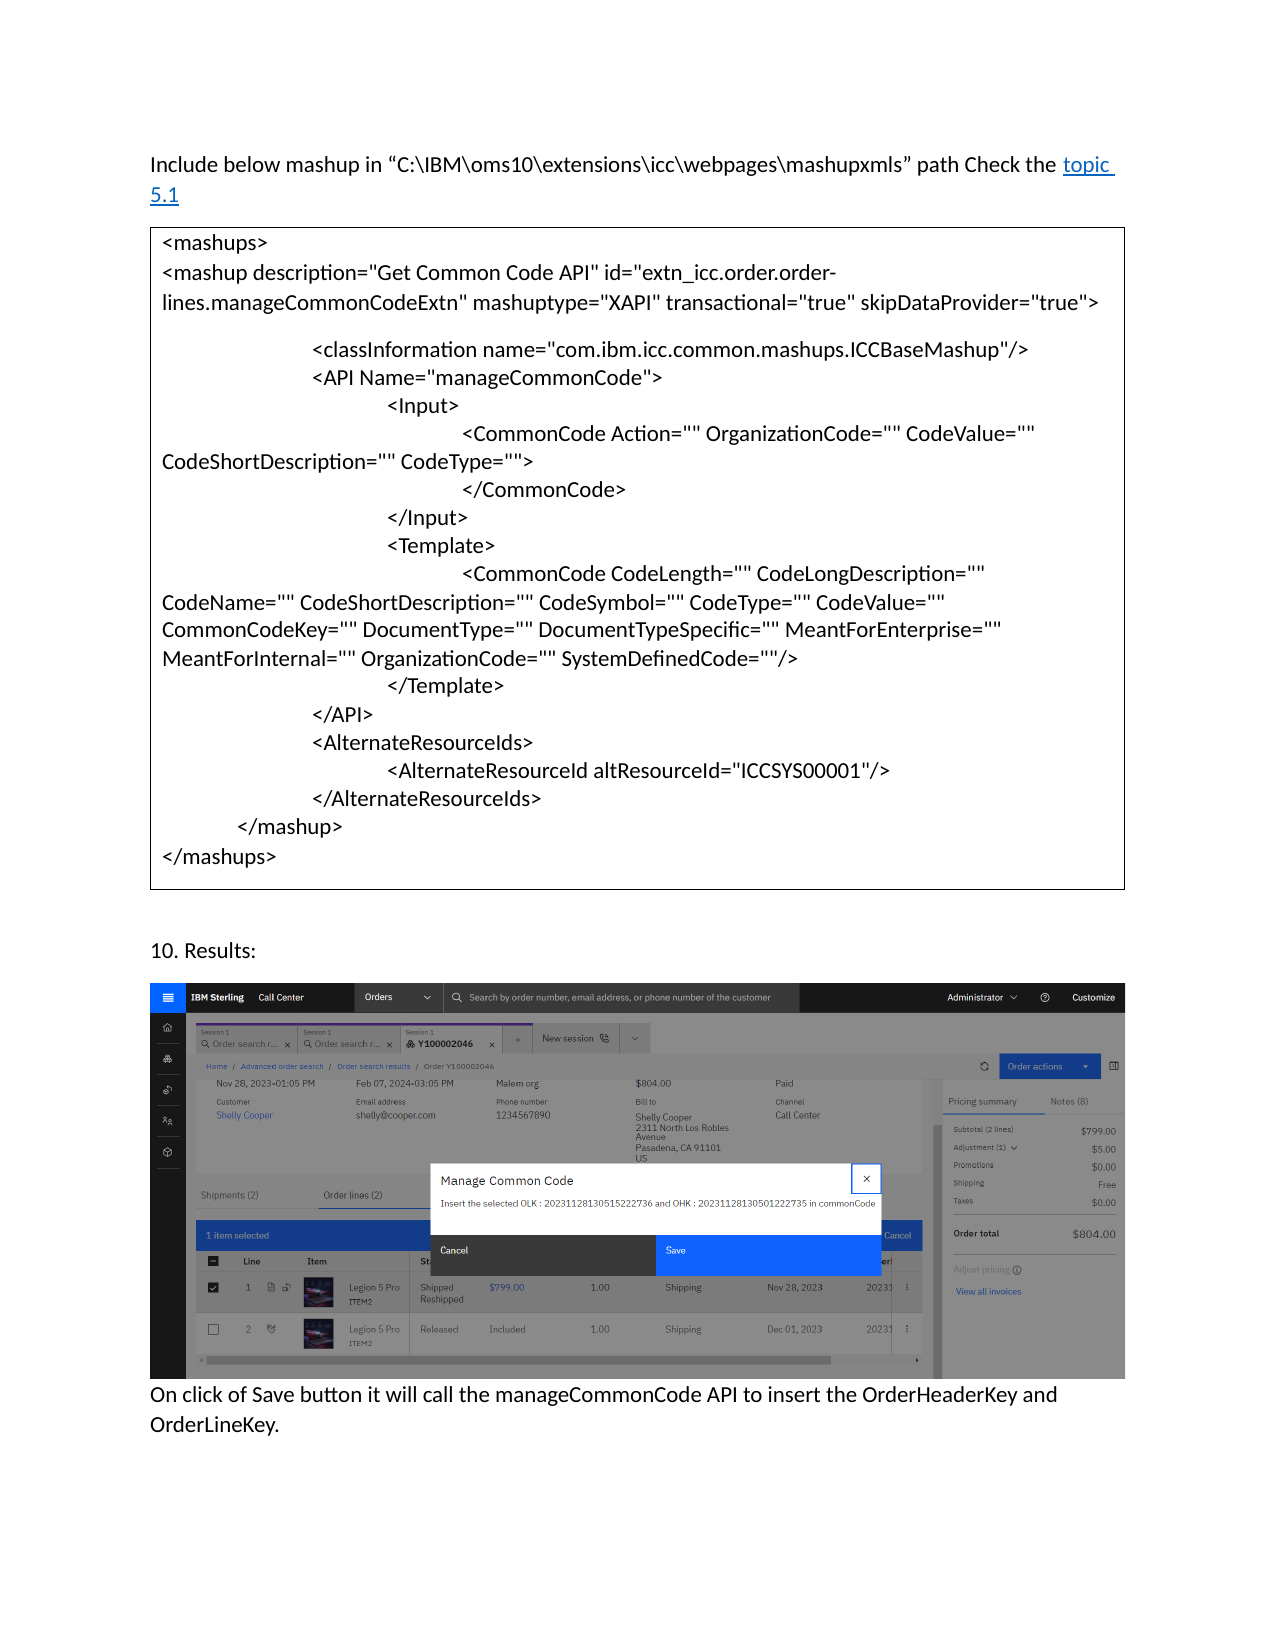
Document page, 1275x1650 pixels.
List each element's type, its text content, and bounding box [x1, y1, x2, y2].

text Include below mashup in “C:\IBM\oms10\extensions\icc\webpages\mashupxmls” path Check the topic 5.1 [150, 150, 1125, 208]
text 10. Results: [150, 937, 1125, 965]
table_header <mashups> <mashup description="Get Common Code API" id="extn_icc.order.order-lines.manageCommonCodeExtn" mashuptype="XAPI" transactional="true" skipDataProvider="true"> <classInformation name="com.ibm.icc.common.mashups.ICCBaseMashup"/> <API Name="manageCommonCode"> <Input> <CommonCode Action="" OrganizationCode="" CodeValue="" CodeShortDescription="" CodeType=""> </CommonCode> </Input> <Template> <CommonCode CodeLength="" CodeLongDescription="" CodeName="" CodeShortDescription="" CodeSymbol="" CodeType="" CodeValue="" CommonCodeKey="" DocumentType="" DocumentTypeSpecific="" MeantForEnterprise="" MeantForInternal="" OrganizationCode="" SystemDefinedCode=""/> </Template> </API> <AlternateResourceIds> <AlternateResourceId altResourceId="ICCSYS00001"/> </AlternateResourceIds> </mashup> </mashups> [151, 228, 1124, 889]
text On click of Save button it will call the manageCommonCode API to insert the OrderHeaderKey and OrderLineKey. [150, 1379, 1125, 1469]
picture [150, 983, 1125, 1379]
